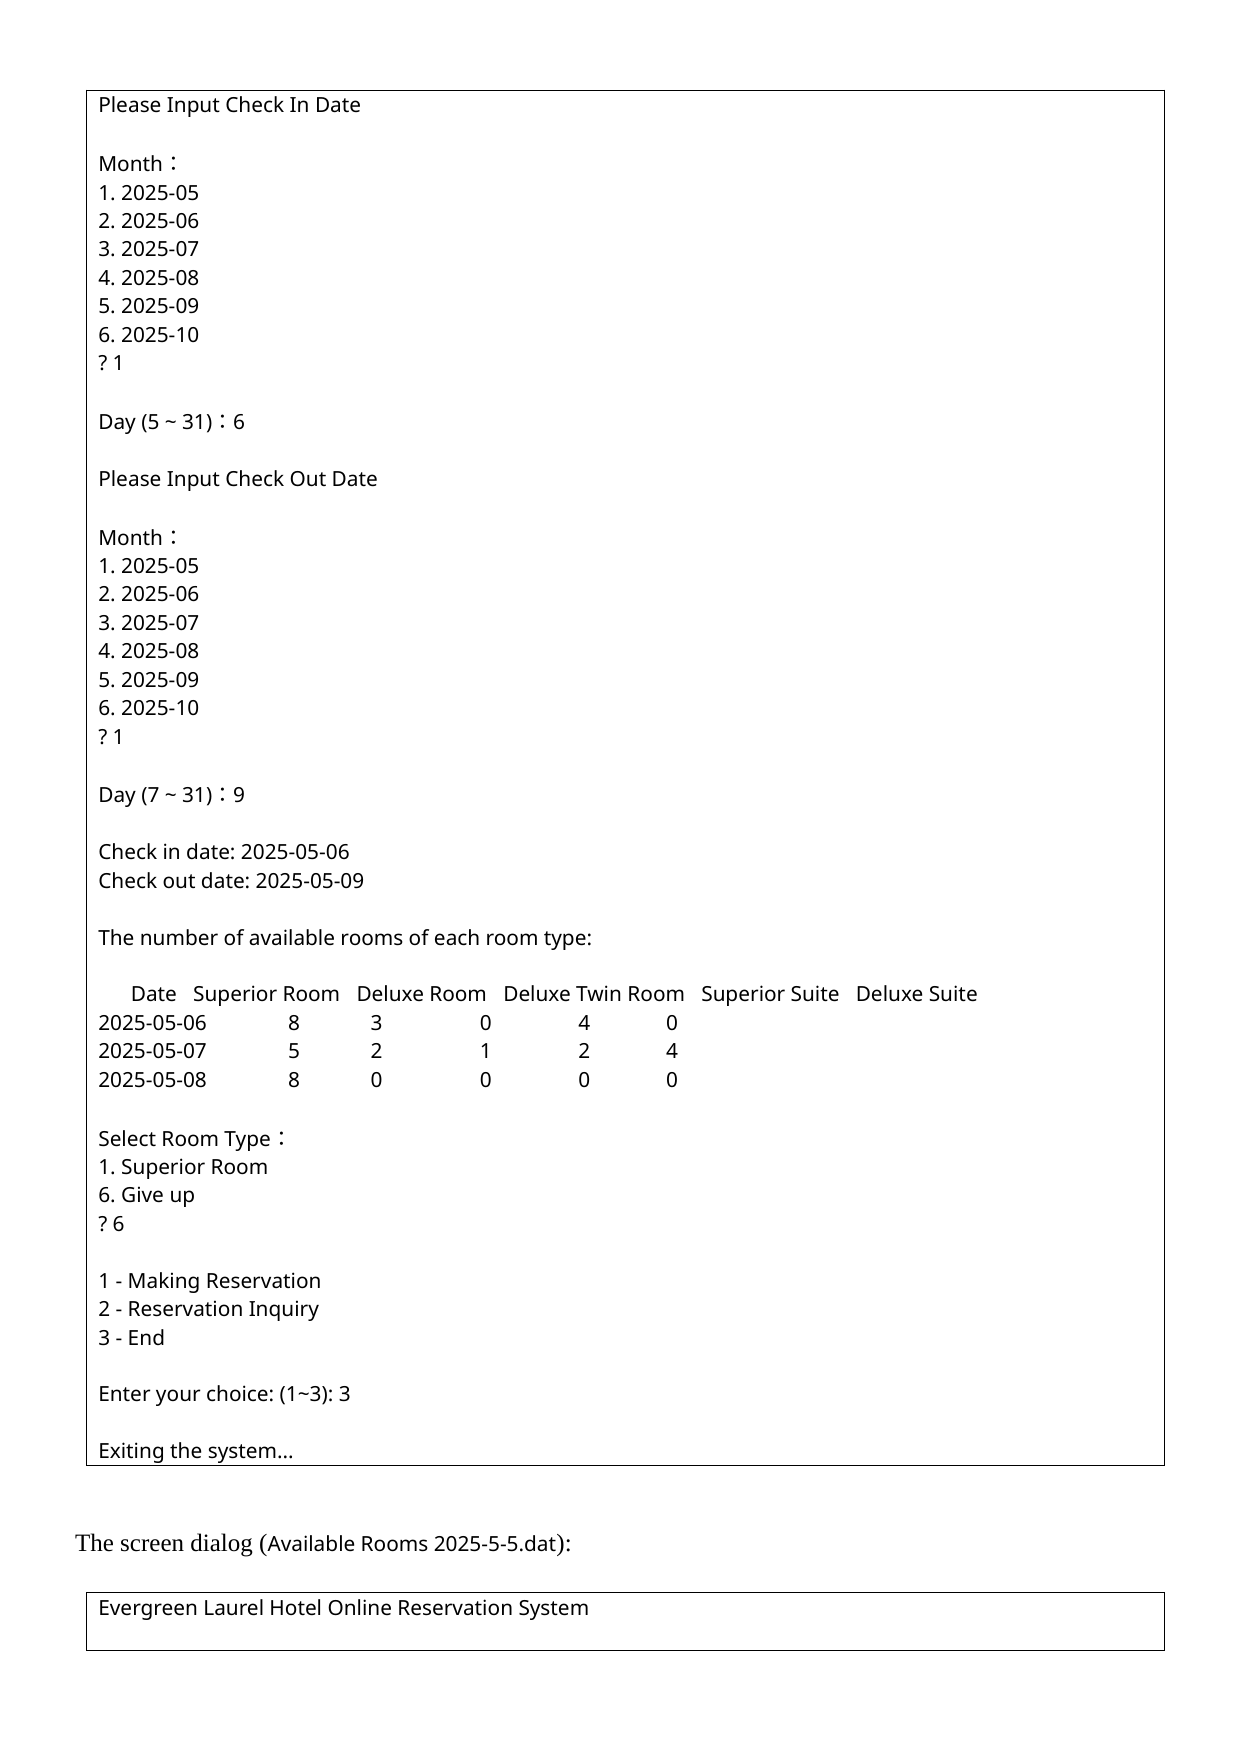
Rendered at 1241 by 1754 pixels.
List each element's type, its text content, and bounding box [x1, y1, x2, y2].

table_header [87, 91, 1164, 1465]
text The screen dialog (Available Rooms 2025-5-5.dat): [75, 1528, 1165, 1558]
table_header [87, 1593, 1164, 1650]
